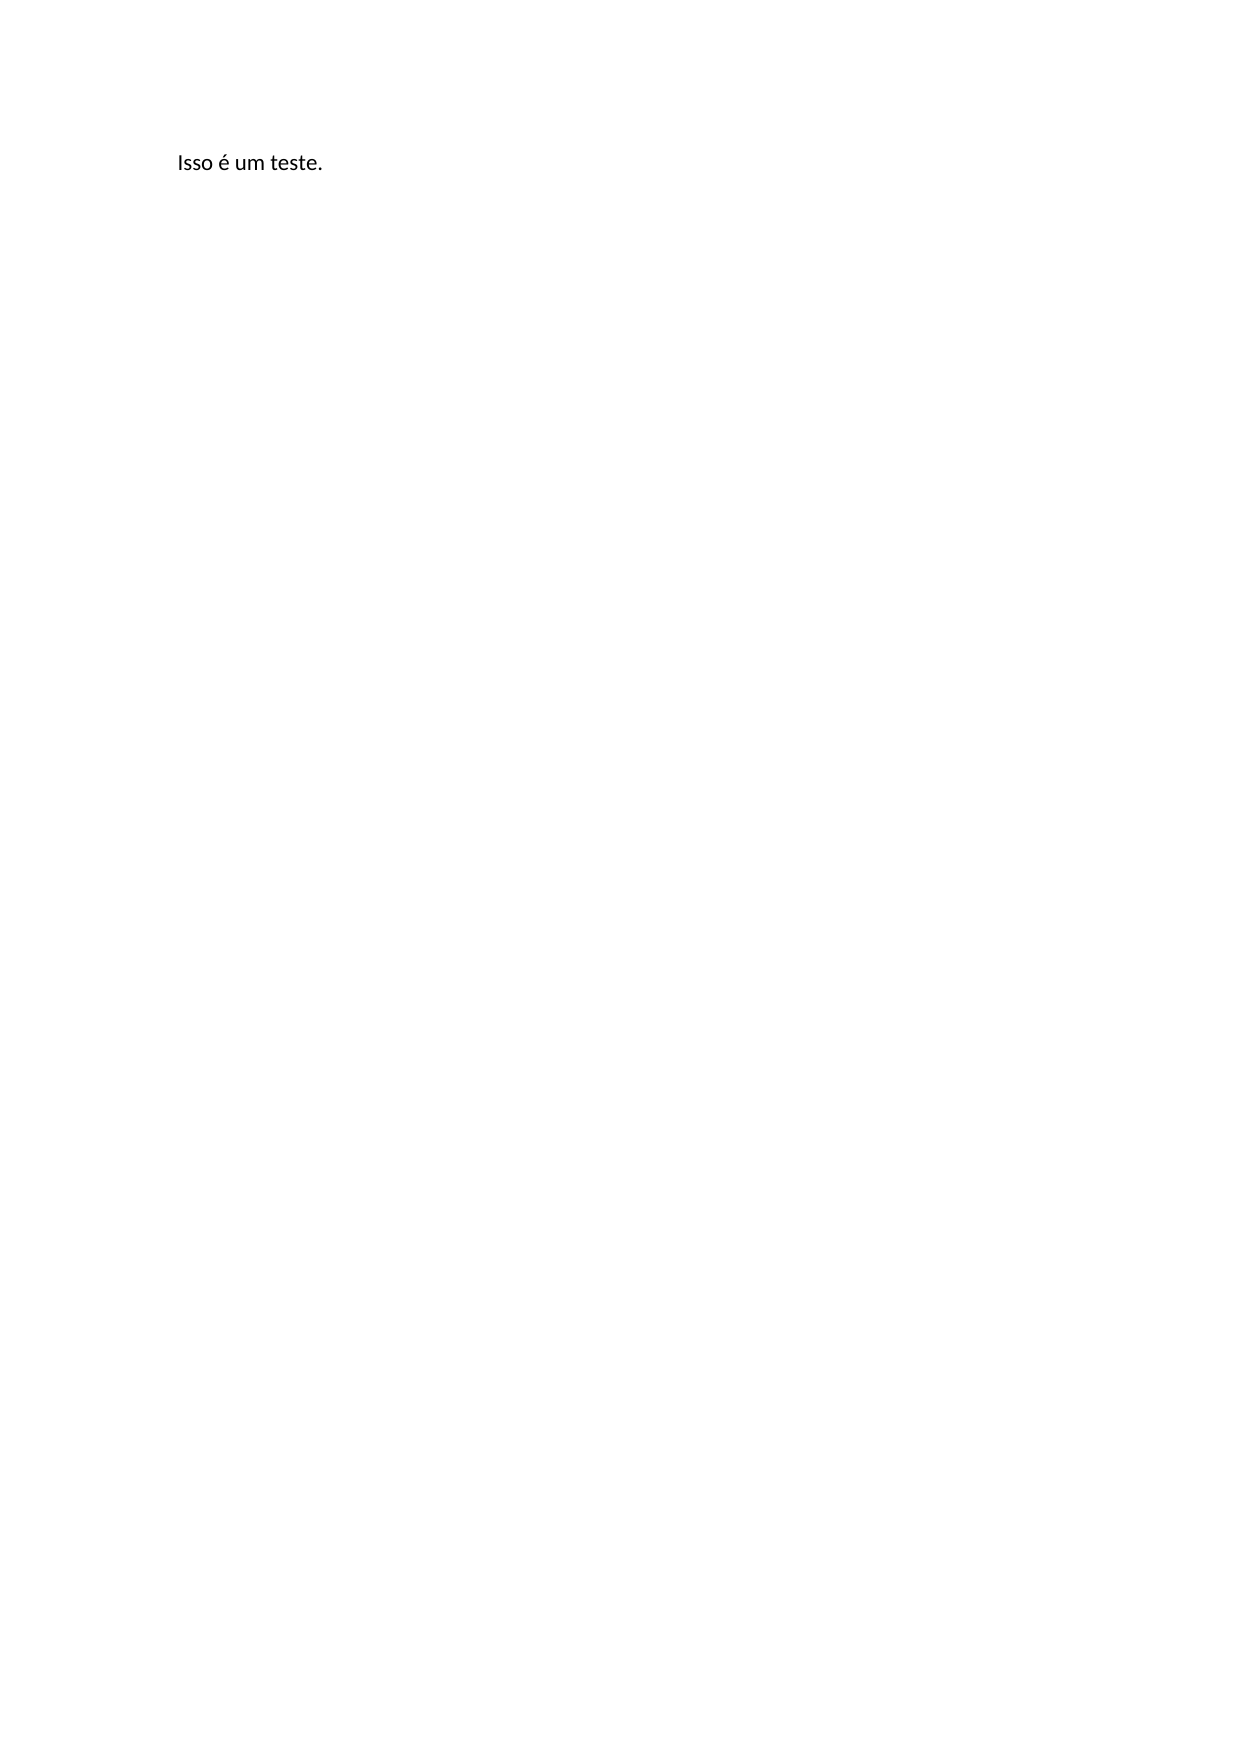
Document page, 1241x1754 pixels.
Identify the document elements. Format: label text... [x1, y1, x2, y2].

text Isso é um teste. [177, 148, 1063, 176]
